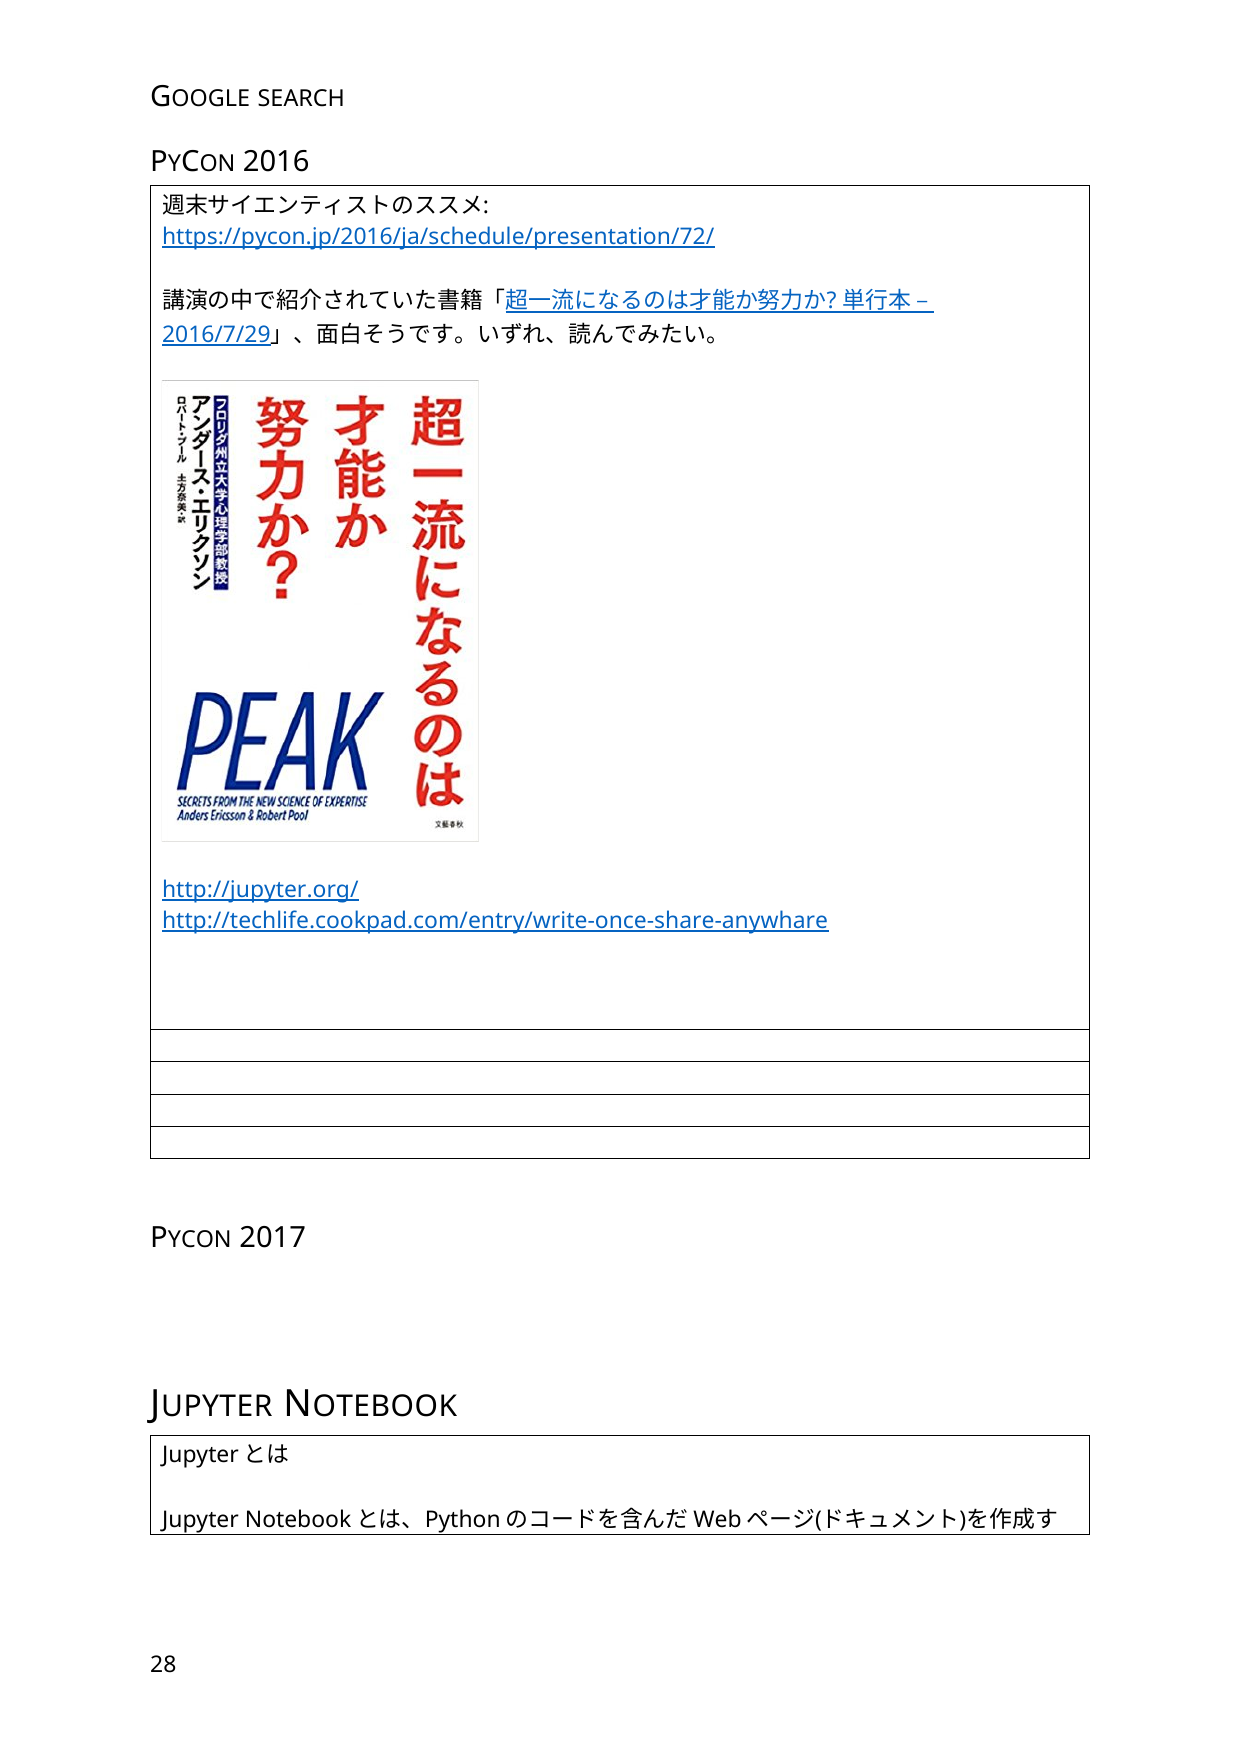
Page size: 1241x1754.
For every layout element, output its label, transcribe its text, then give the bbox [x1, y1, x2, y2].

table_cell [151, 1030, 1089, 1061]
subtitle Pycon 2017 [150, 1216, 1090, 1256]
subtitle Google search [150, 75, 1090, 115]
subtitle Jupyter Notebook [150, 1376, 1090, 1427]
subtitle PyCon 2016 [150, 141, 1090, 180]
table_cell [151, 1062, 1089, 1093]
picture [161, 380, 479, 842]
table_cell [151, 1127, 1089, 1158]
table_cell [151, 1095, 1089, 1126]
